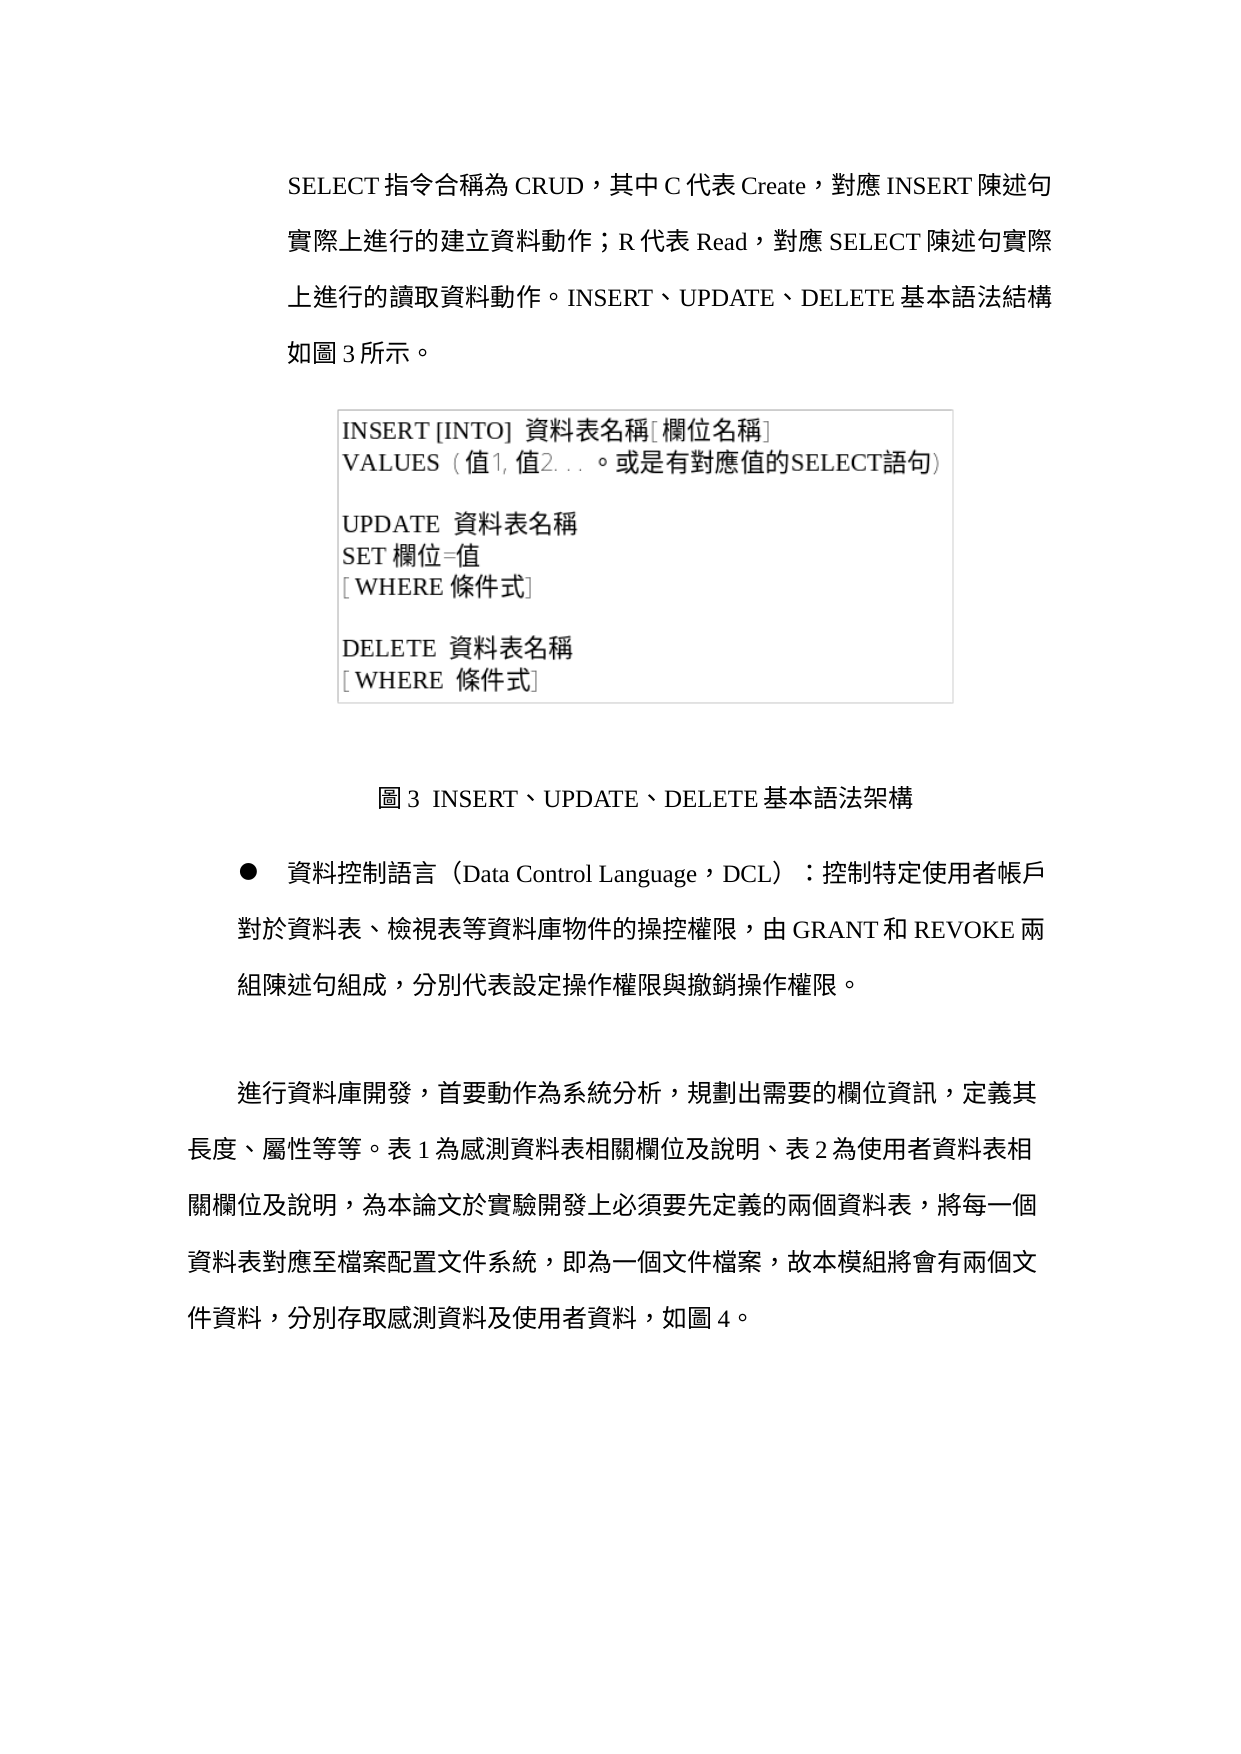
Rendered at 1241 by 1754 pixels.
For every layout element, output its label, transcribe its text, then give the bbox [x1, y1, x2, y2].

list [237, 164, 1053, 371]
list 資料控制語言（Data Control Language，DCL）：控制特定使用者帳戶對於資料表、檢視表等資料庫物件的操控權限，由GRANT和REVOKE兩組陳述句組成，分別代表設定操作權限與撤銷操作權限。 [237, 853, 1053, 1003]
list 圖3 INSERT、UPDATE、DELETE基本語法架構 [187, 778, 1053, 816]
text 進行資料庫開發，首要動作為系統分析，規劃出需要的欄位資訊，定義其長度、屬性等等。表1為感測資料表相關欄位及說明、表2為使用者資料表相關欄位及說明，為本論文於實驗開發上必須要先定義的兩個資料表，將每一個資料表對應至檔案配置文件系統，即為一個文件檔案，故本模組將會有兩個文件資料，分別存取感測資料及使用者資料，如圖4。 [187, 1073, 1053, 1335]
